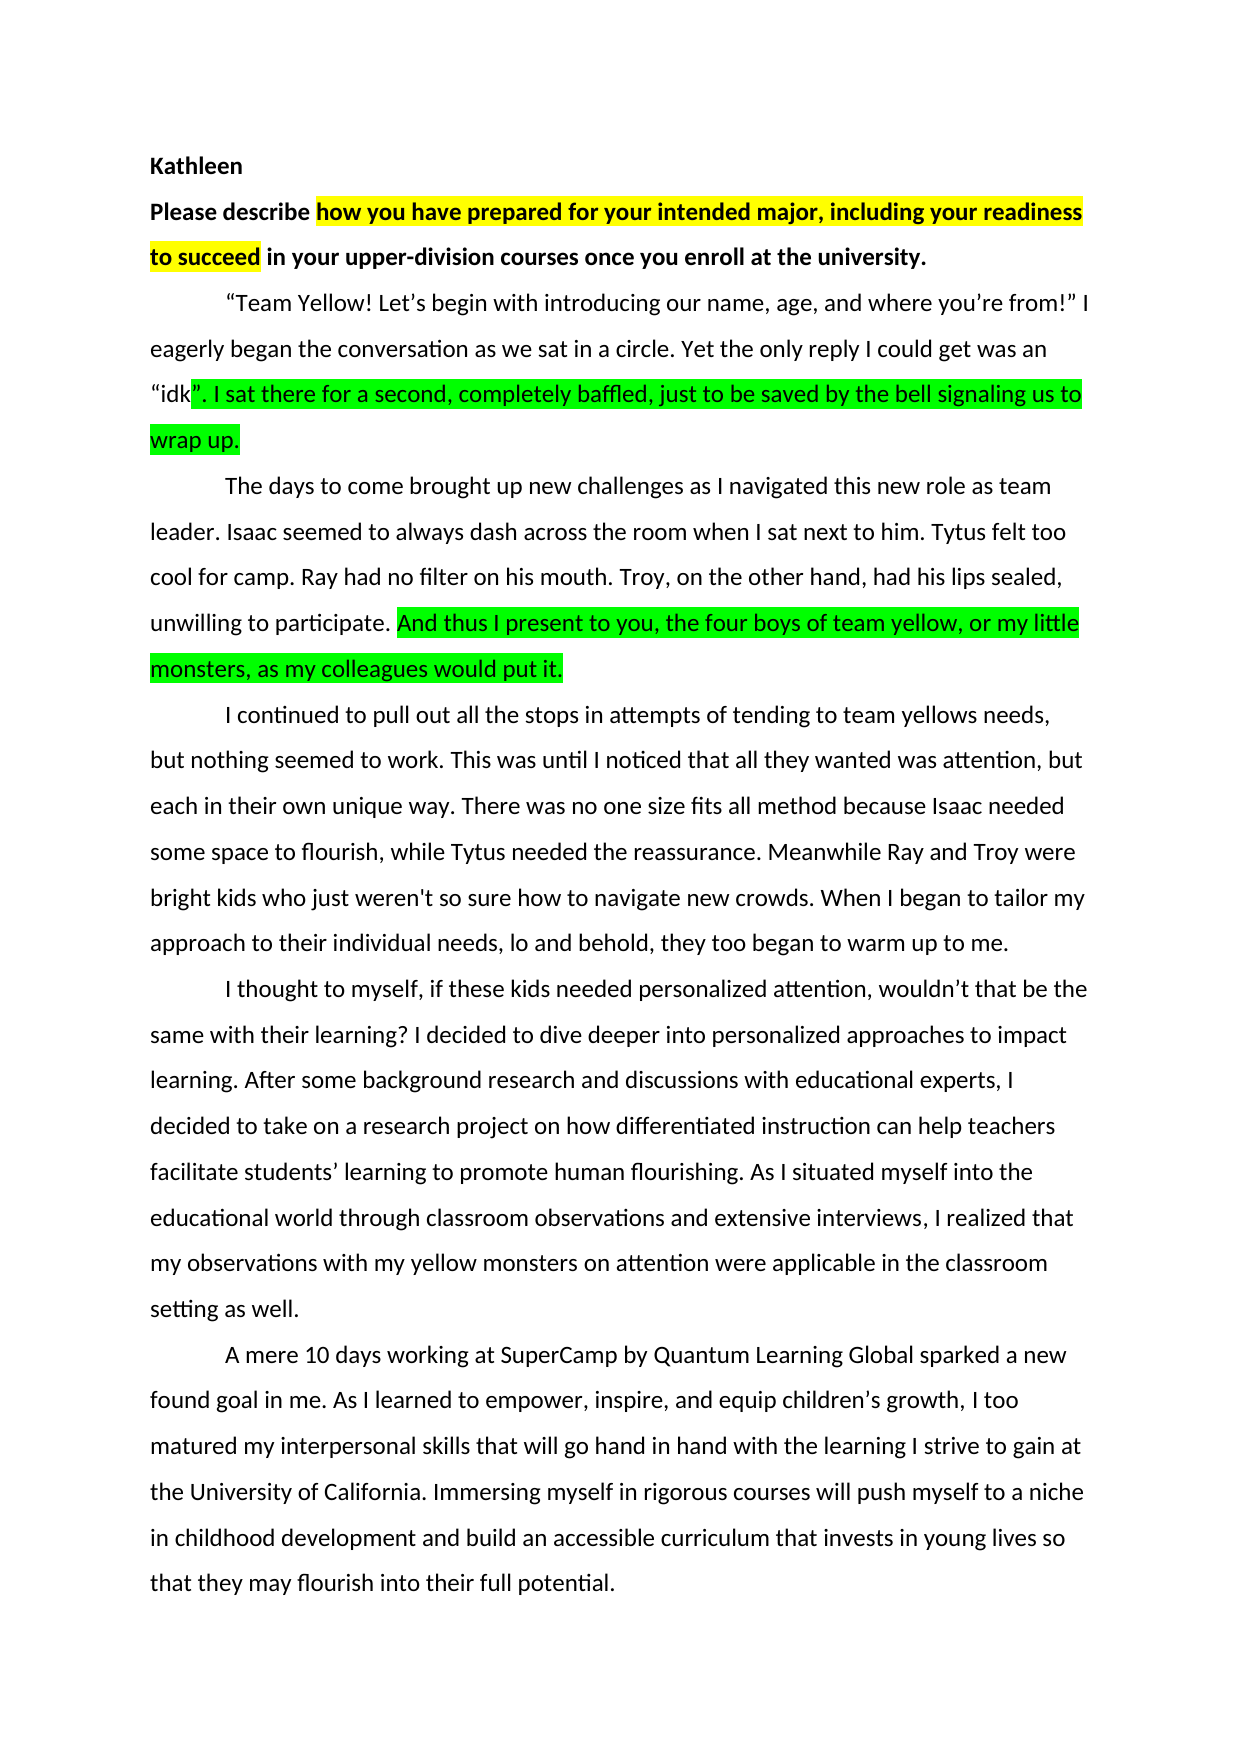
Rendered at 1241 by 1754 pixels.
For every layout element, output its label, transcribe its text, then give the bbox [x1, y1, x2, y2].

text A mere 10 days working at SuperCamp by Quantum Learning Global sparked a new found goal in me. As I learned to empower, inspire, and equip children’s growth, I too matured my interpersonal skills that will go hand in hand with the learning I strive to gain at the University of California. Immersing myself in rigorous courses will push myself to a niche in childhood development and build an accessible curriculum that invests in young lives so that they may flourish into their full potential. [150, 1339, 1090, 1598]
text Please describe how you have prepared for your intended major, including your readiness to succeed in your upper-division courses once you enroll at the university. [150, 196, 1090, 272]
text Kathleen [150, 150, 1090, 181]
text I thought to myself, if these kids needed personalized attention, wouldn’t that be the same with their learning? I decided to dive deeper into personalized approaches to impact learning. After some background research and discussions with educational experts, I decided to take on a research project on how differentiated instruction can help teachers facilitate students’ learning to promote human flourishing. As I situated myself into the educational world through classroom observations and extensive interviews, I realized that my observations with my yellow monsters on attention were applicable in the classroom setting as well. [150, 973, 1090, 1324]
text “Team Yellow! Let’s begin with introducing our name, age, and where you’re from!” I eagerly began the conversation as we sat in a circle. Yet the only reply I could get was an “idk”. I sat there for a second, completely baffled, just to be saved by the bell signaling us to wrap up. [150, 287, 1090, 455]
text The days to come brought up new challenges as I navigated this new role as team leader. Isaac seemed to always dash across the room when I sat next to him. Tytus felt too cool for camp. Ray had no filter on his mouth. Troy, on the other hand, had his lips sealed, unwilling to participate. And thus I present to you, the four boys of team yellow, or my little monsters, as my colleagues would put it. [150, 470, 1090, 683]
text I continued to pull out all the stops in attempts of tending to team yellows needs, but nothing seemed to work. This was until I noticed that all they wanted was attention, but each in their own unique way. There was no one size fits all method because Isaac needed some space to flourish, while Tytus needed the reassurance. Meanwhile Ray and Troy were bright kids who just weren't so sure how to navigate new crowds. When I began to tailor my approach to their individual needs, lo and behold, they too began to warm up to me. [150, 699, 1090, 958]
